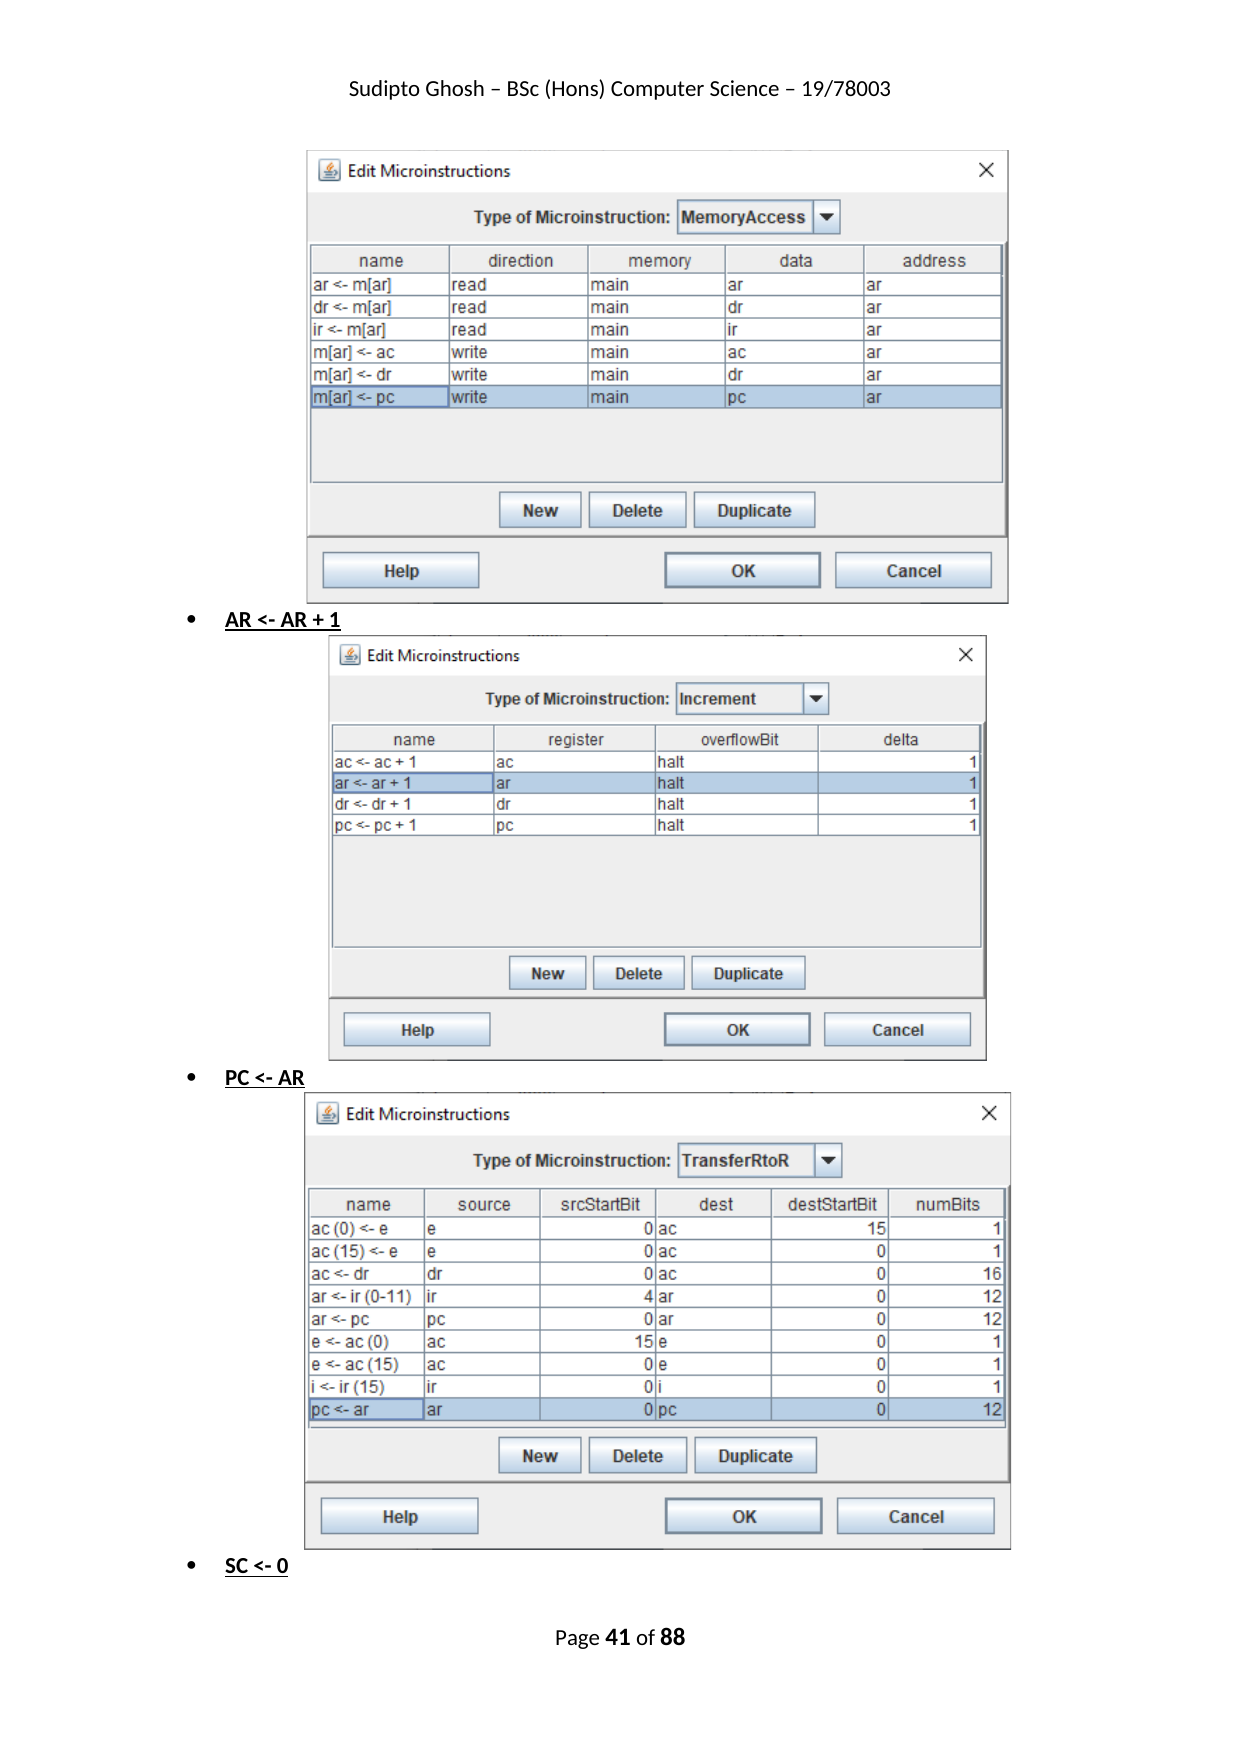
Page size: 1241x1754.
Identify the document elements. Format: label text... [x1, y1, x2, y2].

list PC <- AR [187, 1063, 1090, 1091]
picture [328, 635, 987, 1061]
list SC <- 0 [187, 1551, 1090, 1579]
picture [306, 150, 1009, 604]
list AR <- AR + 1 [187, 605, 1090, 633]
picture [304, 1092, 1012, 1550]
